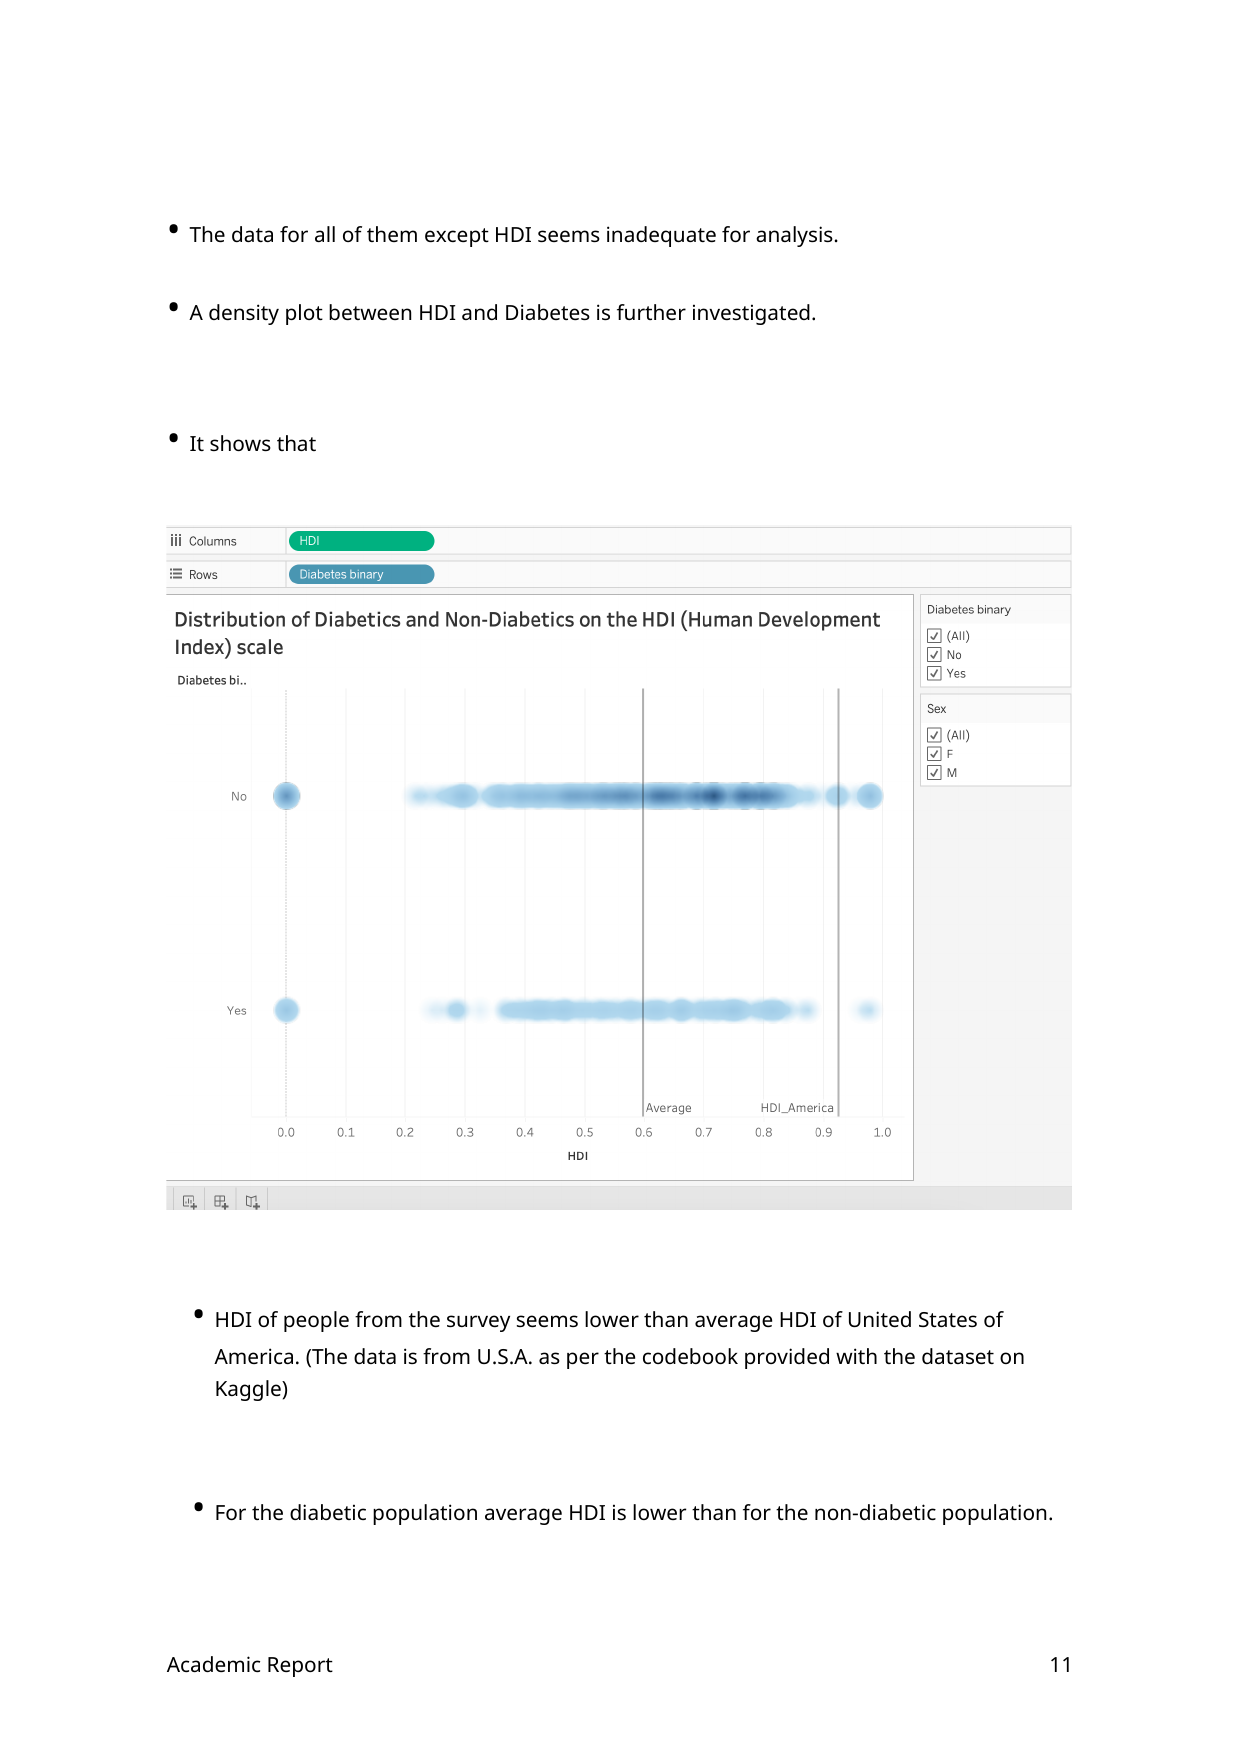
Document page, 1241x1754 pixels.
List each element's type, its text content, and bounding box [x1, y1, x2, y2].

picture [165, 525, 1072, 1210]
list It shows that [167, 413, 1073, 462]
list For the diabetic population average HDI is lower than for the non-diabetic population. [192, 1481, 1073, 1531]
list A density plot between HDI and Diabetes is further investigated. [167, 281, 1073, 331]
list The data for all of them except HDI seems inadequate for analysis. [167, 203, 1073, 253]
